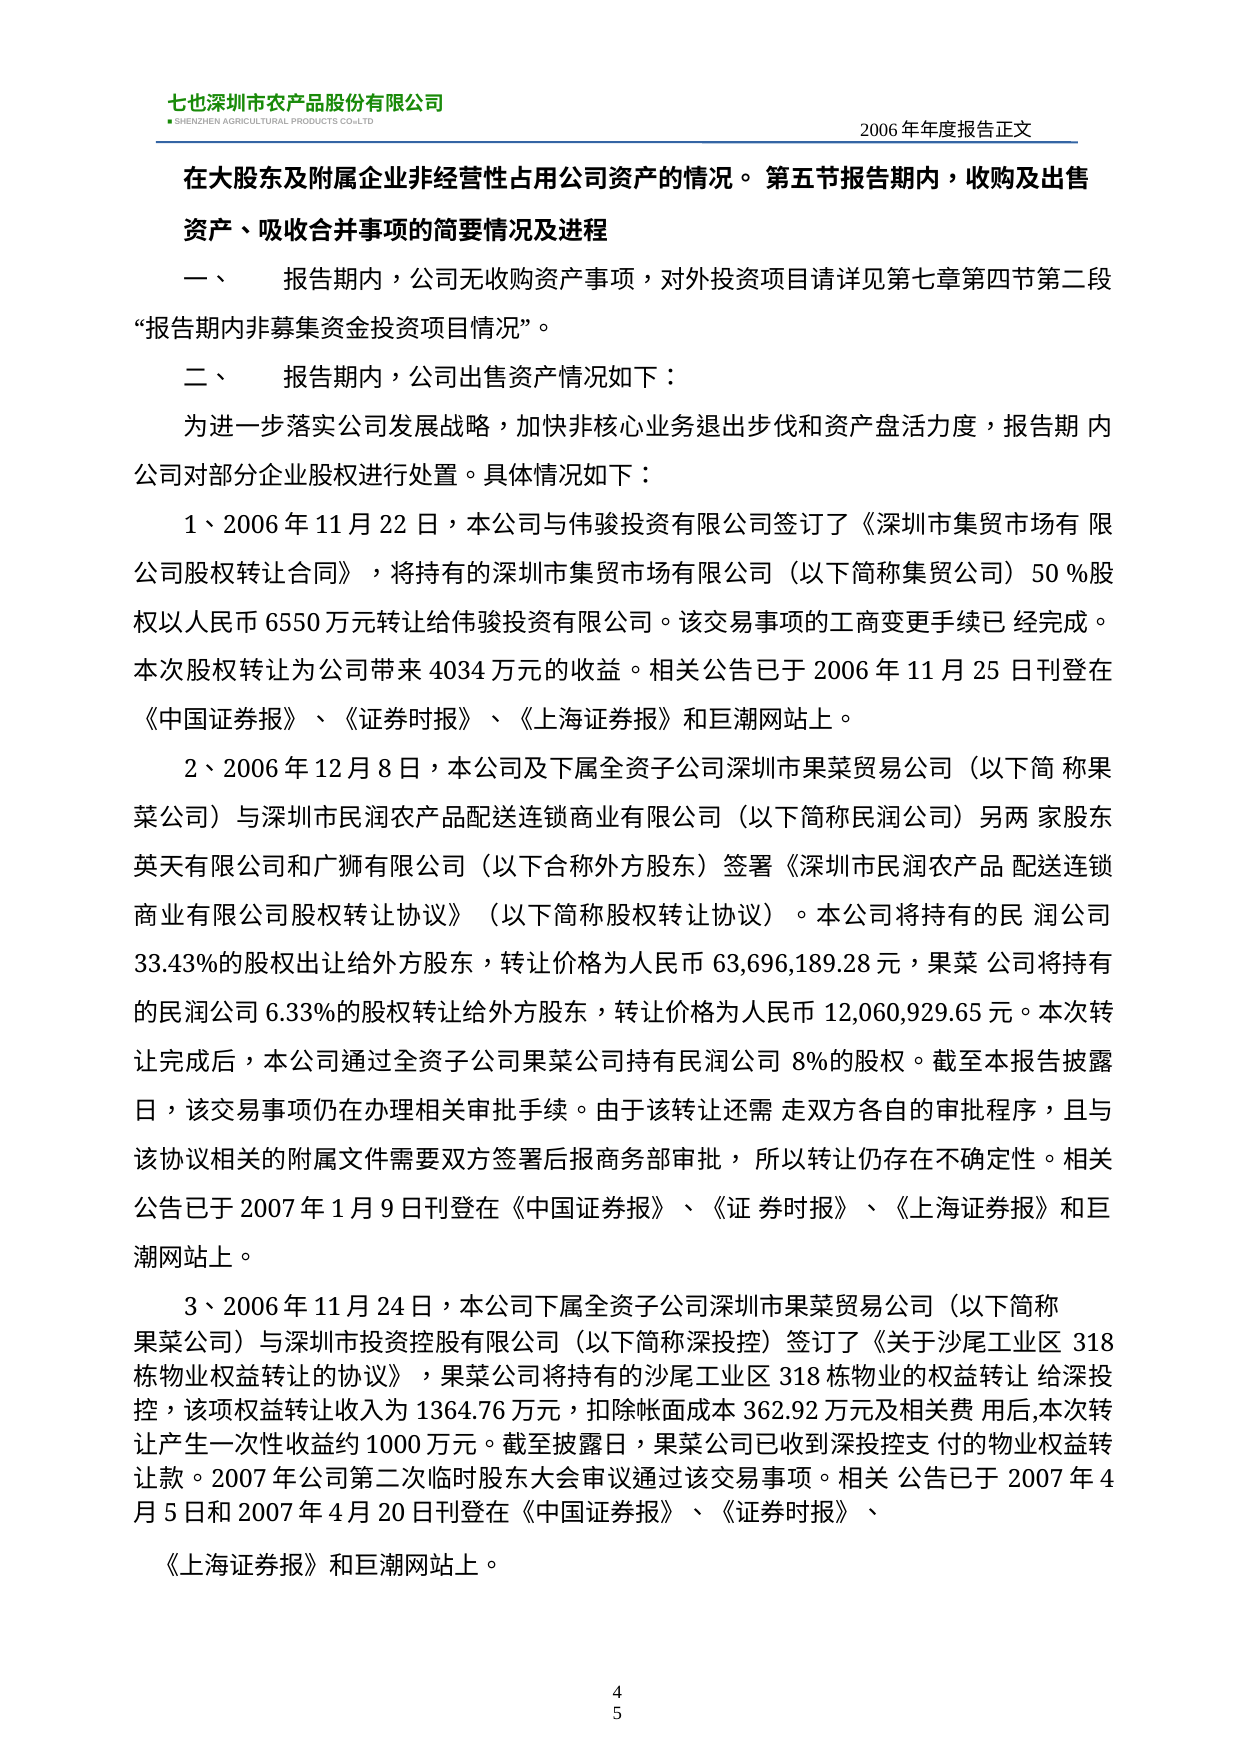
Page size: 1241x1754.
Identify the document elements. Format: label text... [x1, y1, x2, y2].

text 为进一步落实公司发展战略，加快非核心业务退出步伐和资产盘活力度，报告期 内公司对部分企业股权进行处置。具体情况如下： [133, 396, 1114, 494]
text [183, 146, 1114, 250]
text 一、 报告期内，公司无收购资产事项，对外投资项目请详见第七章第四节第二段 “报告期内非募集资金投资项目情况”。 [133, 250, 1114, 348]
text 3、 2006年11月24日，本公司下属全资子公司深圳市果菜贸易公司（以下简称 [133, 1276, 1114, 1325]
text 果菜公司）与深圳市投资控股有限公司（以下简称深投控）签订了《关于沙尾工业区 318栋物业权益转让的协议》，果菜公司将持有的沙尾工业区318栋物业的权益转让 给深投控，该项权益转让收入为1364.76万元，扣除帐面成本362.92万元及相关费 用后,本次转让产生一次性收益约1000万元。截至披露日，果菜公司已收到深投控支 付的物业权益转让款。2007年公司第二次临时股东大会审议通过该交易事项。相关 公告已于2007年4月5日和2007年4月20日刊登在《中国证券报》、《证券时报》、 [133, 1325, 1114, 1529]
text 《上海证券报》和巨潮网站上。 [133, 1548, 1114, 1582]
text 1、 2006年11月22 日，本公司与伟骏投资有限公司签订了《深圳市集贸市场有 限公司股权转让合同》，将持有的深圳市集贸市场有限公司（以下简称集贸公司）50 %股权以人民币6550万元转让给伟骏投资有限公司。该交易事项的工商变更手续已 经完成。本次股权转让为公司带来4034万元的收益。相关公告已于2006年11月25 日刊登在《中国证券报》、《证券时报》、《上海证券报》和巨潮网站上。 [133, 494, 1114, 738]
text 2、 2006年12月8日，本公司及下属全资子公司深圳市果菜贸易公司（以下简 称果菜公司）与深圳市民润农产品配送连锁商业有限公司（以下简称民润公司）另两 家股东英天有限公司和广狮有限公司（以下合称外方股东）签署《深圳市民润农产品 配送连锁商业有限公司股权转让协议》（以下简称股权转让协议）。本公司将持有的民 润公司33.43%的股权出让给外方股东，转让价格为人民币63,696,189.28元，果菜 公司将持有的民润公司6.33%的股权转让给外方股东，转让价格为人民币 12,060,929.65元。本次转让完成后，本公司通过全资子公司果菜公司持有民润公司 8%的股权。截至本报告披露日，该交易事项仍在办理相关审批手续。由于该转让还需 走双方各自的审批程序，且与该协议相关的附属文件需要双方签署后报商务部审批， 所以转让仍存在不确定性。相关公告已于2007年1月9日刊登在《中国证券报》、《证 券时报》、《上海证券报》和巨潮网站上。 [133, 738, 1114, 1276]
text 二、 报告期内，公司出售资产情况如下： [133, 348, 1114, 396]
